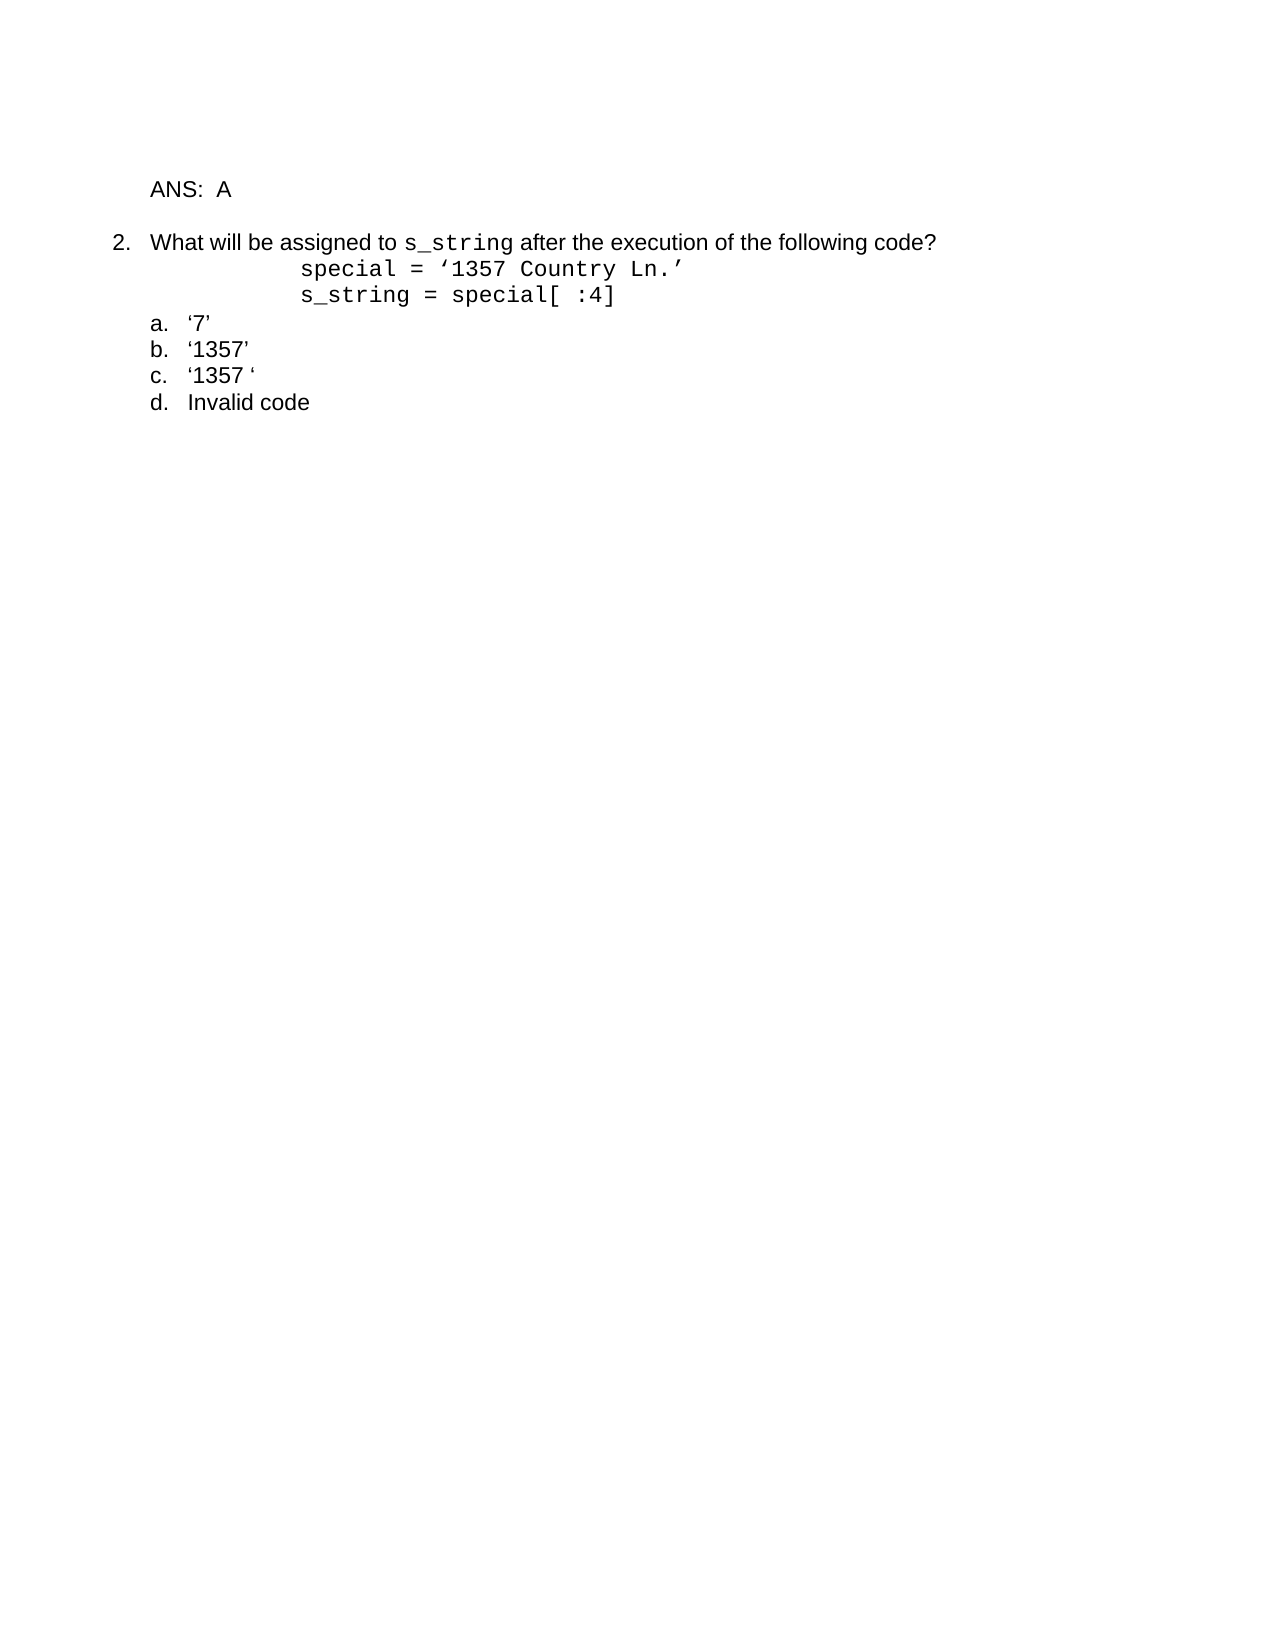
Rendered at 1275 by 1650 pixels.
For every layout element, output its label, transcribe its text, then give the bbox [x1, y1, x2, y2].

table_cell Invalid code [183, 389, 1027, 415]
text 2. What will be assigned to s_string after the execution of the following code? [84, 229, 1125, 258]
table_cell d. [145, 389, 183, 415]
table_cell ‘1357’ [183, 336, 1027, 362]
text special = ‘1357 Country Ln.’ [84, 258, 1125, 283]
table_cell b. [145, 336, 183, 362]
text s_string = special[ :4] [84, 283, 1125, 309]
table_cell c. [145, 362, 183, 388]
table_header ‘7’ [183, 310, 1027, 336]
table_cell ‘1357 ‘ [183, 362, 1027, 388]
text ANS: A [150, 176, 1125, 203]
table_header a. [145, 310, 183, 336]
